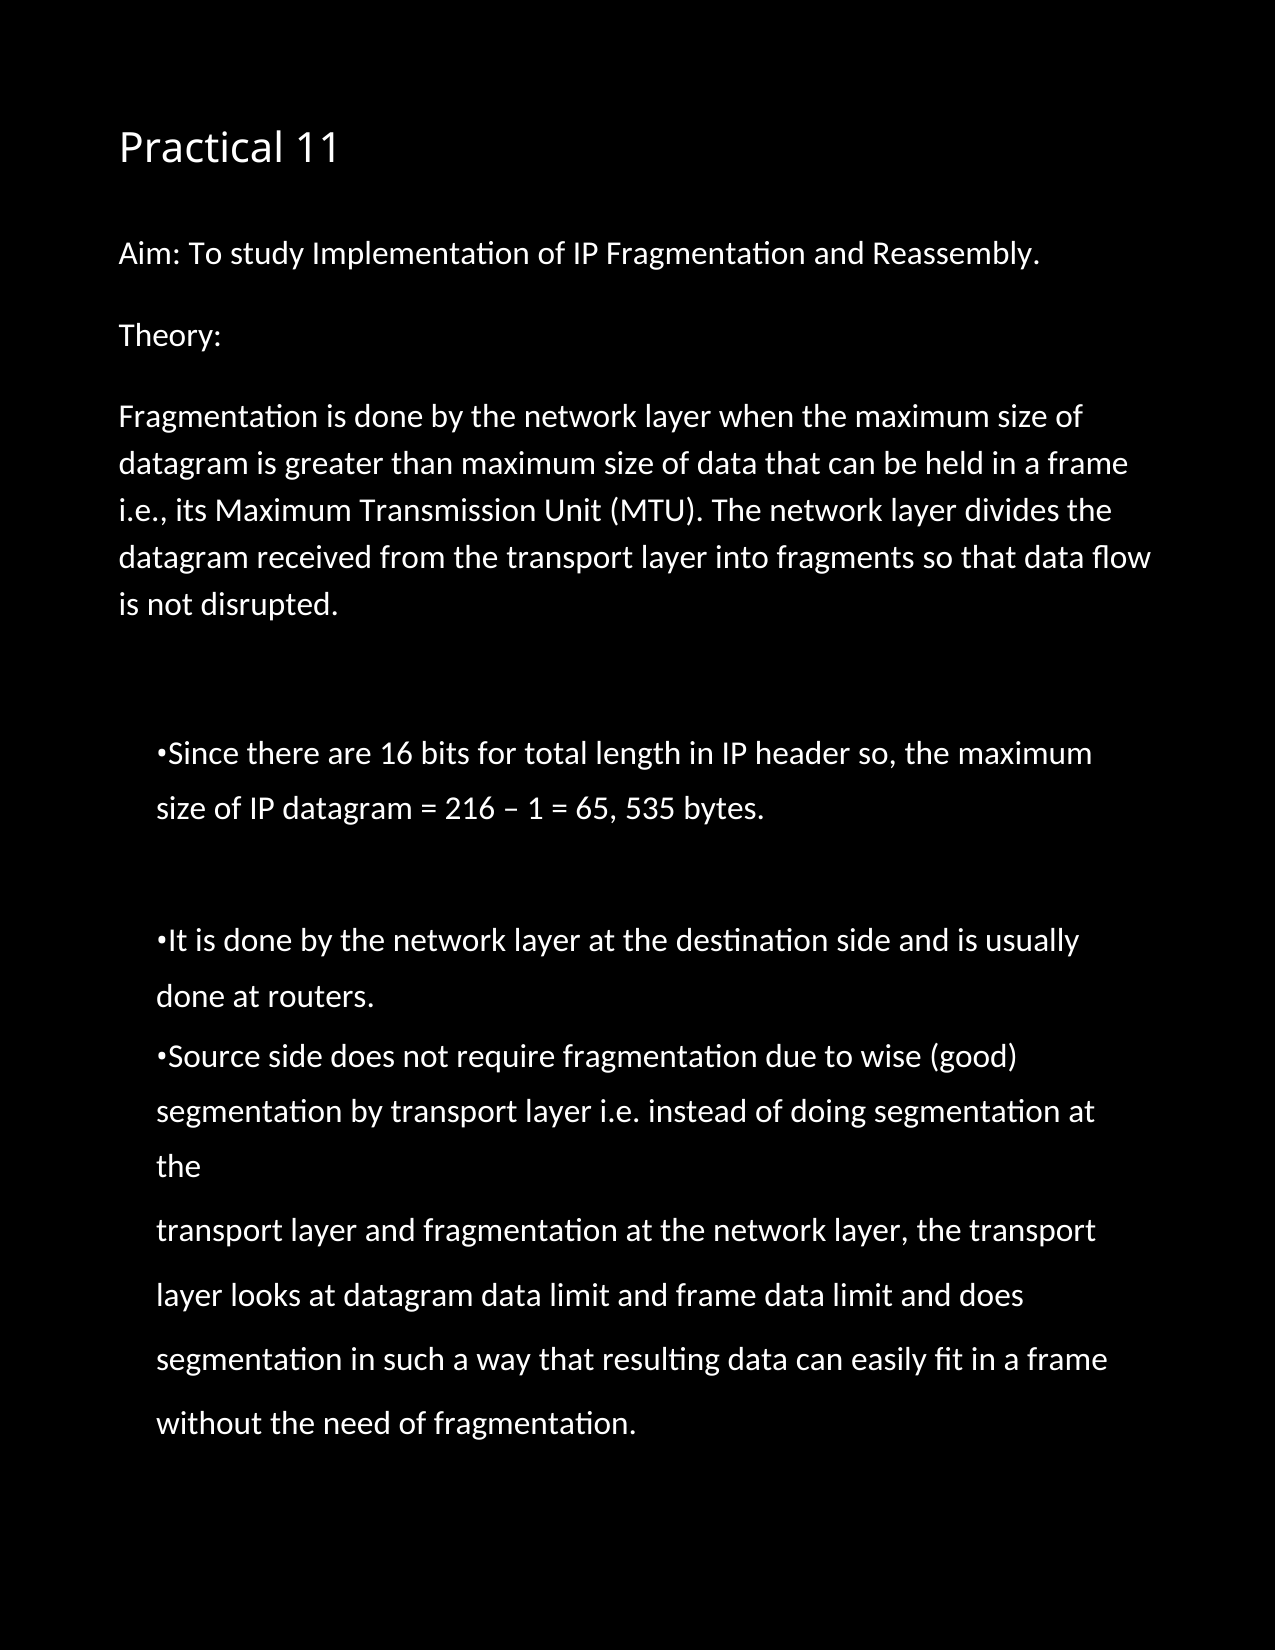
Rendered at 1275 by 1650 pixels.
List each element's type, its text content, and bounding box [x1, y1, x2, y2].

text Fragmentation is done by the network layer when the maximum size of datagram is greater than maximum size of data that can be held in a frame i.e., its Maximum Transmission Unit (MTU). The network layer divides the datagram received from the transport layer into fragments so that data flow is not disrupted. [118, 395, 1157, 623]
text transport layer and fragmentation at the network layer, the transport layer looks at datagram data limit and frame data limit and does segmentation in such a way that resulting data can easily fit in a frame without the need of fragmentation. [156, 1209, 1128, 1443]
list Source side does not require fragmentation due to wise (good) segmentation by transport layer i.e. instead of doing segmentation at the [156, 1034, 1143, 1186]
list It is done by the network layer at the destination side and is usually done at routers. [156, 859, 1153, 1016]
list Since there are 16 bits for total length in IP header so, the maximum size of IP datagram = 216 – 1 = 65, 535 bytes. [156, 731, 1145, 828]
subtitle Practical 11 [118, 118, 1275, 175]
text Aim: To study Implementation of IP Fragmentation and Reassembly. Theory: [118, 232, 1128, 354]
